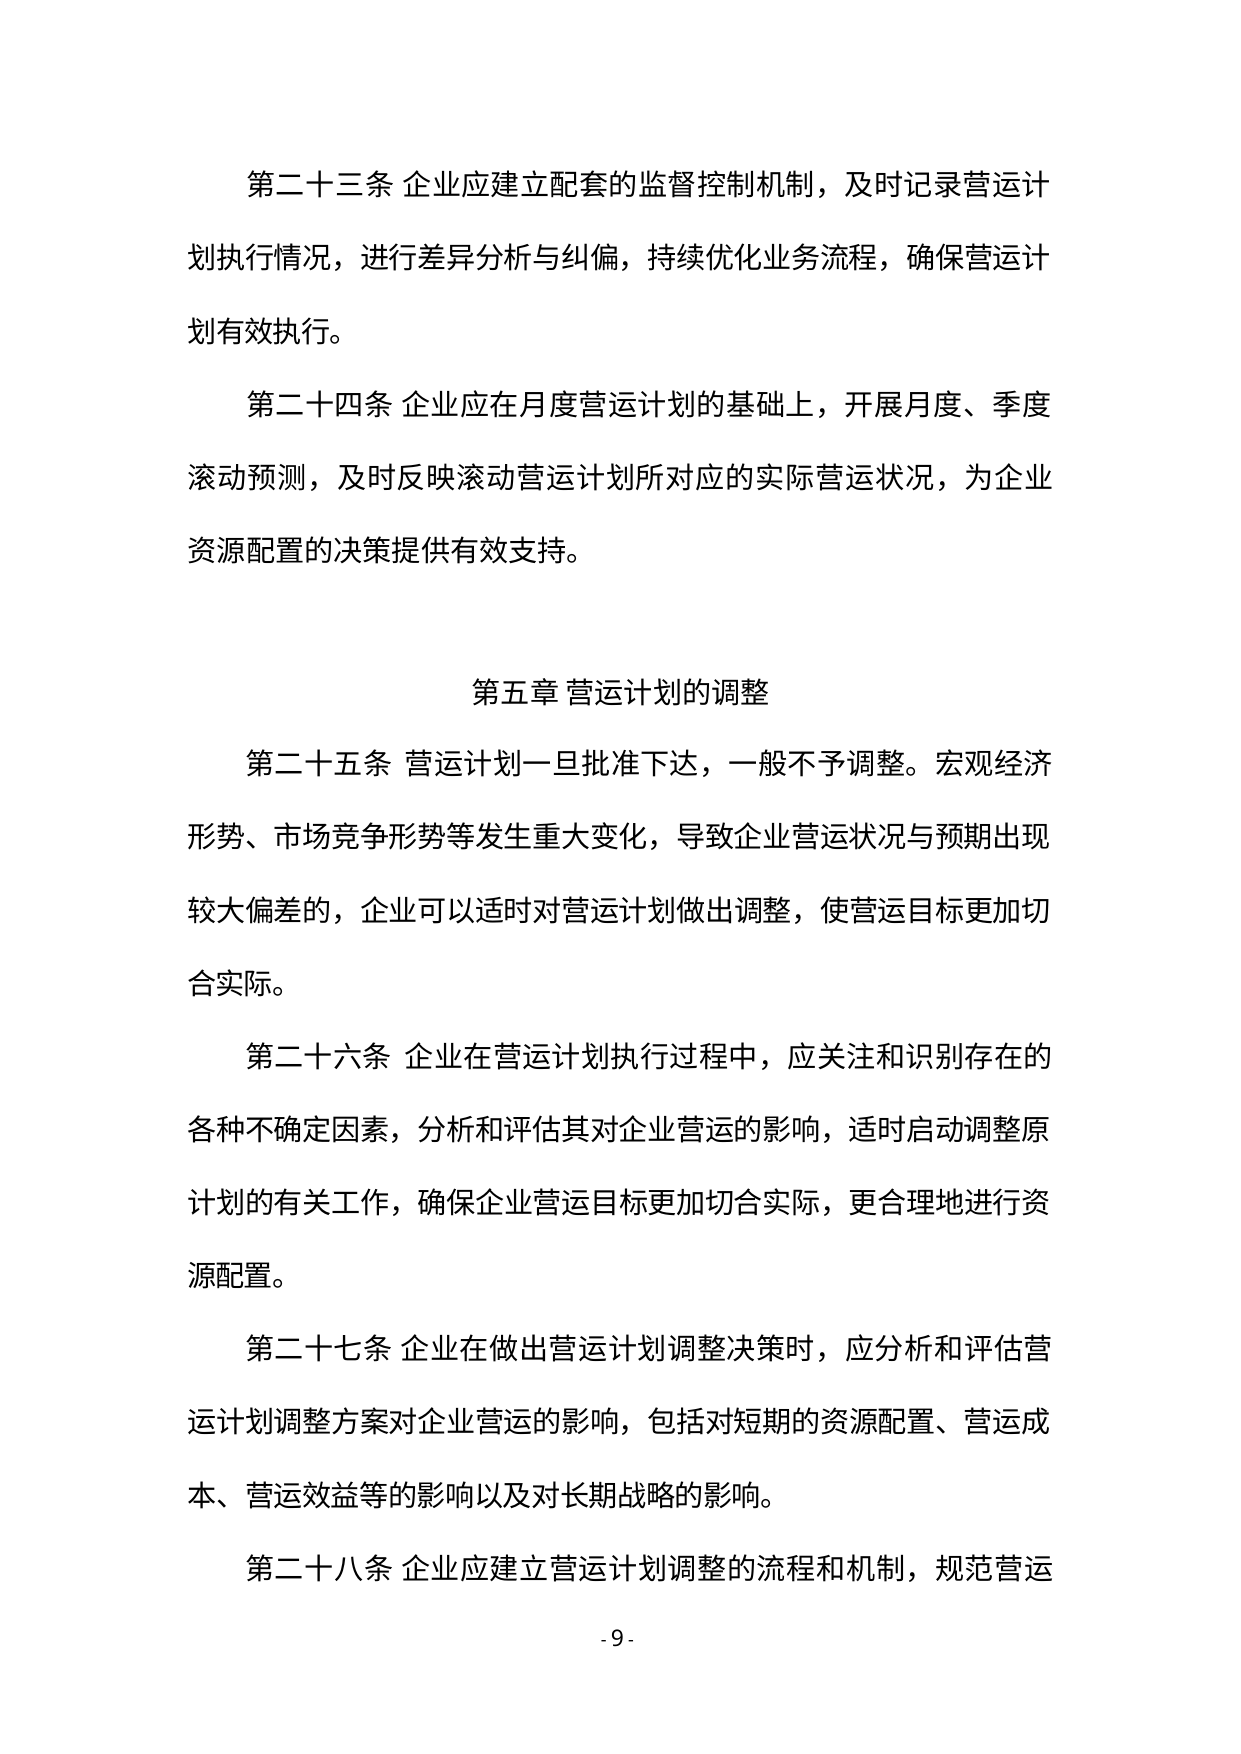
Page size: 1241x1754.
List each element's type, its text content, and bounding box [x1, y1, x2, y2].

text 第二十五条 营运计划一旦批准下达，一般不予调整。宏观经济形势、市场竞争形势等发生重大变化，导致企业营运状况与预期出现较大偏差的，企业可以适时对营运计划做出调整，使营运目标更加切合实际。 [187, 741, 1054, 1003]
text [187, 1545, 1054, 1588]
text 第二十六条 企业在营运计划执行过程中，应关注和识别存在的各种不确定因素，分析和评估其对企业营运的影响，适时启动调整原计划的有关工作，确保企业营运目标更加切合实际，更合理地进行资源配置。 [187, 1033, 1054, 1295]
text 第五章 营运计划的调整 [280, 669, 961, 712]
text 第二十三条 企业应建立配套的监督控制机制，及时记录营运计划执行情况，进行差异分析与纠偏，持续优化业务流程，确保营运计划有效执行。 [187, 162, 1053, 350]
text 第二十四条 企业应在月度营运计划的基础上，开展月度、季度滚动预测，及时反映滚动营运计划所对应的实际营运状况，为企业资源配置的决策提供有效支持。 [187, 381, 1054, 570]
text 第二十七条 企业在做出营运计划调整决策时，应分析和评估营运计划调整方案对企业营运的影响，包括对短期的资源配置、营运成本、营运效益等的影响以及对长期战略的影响。 [187, 1326, 1053, 1514]
